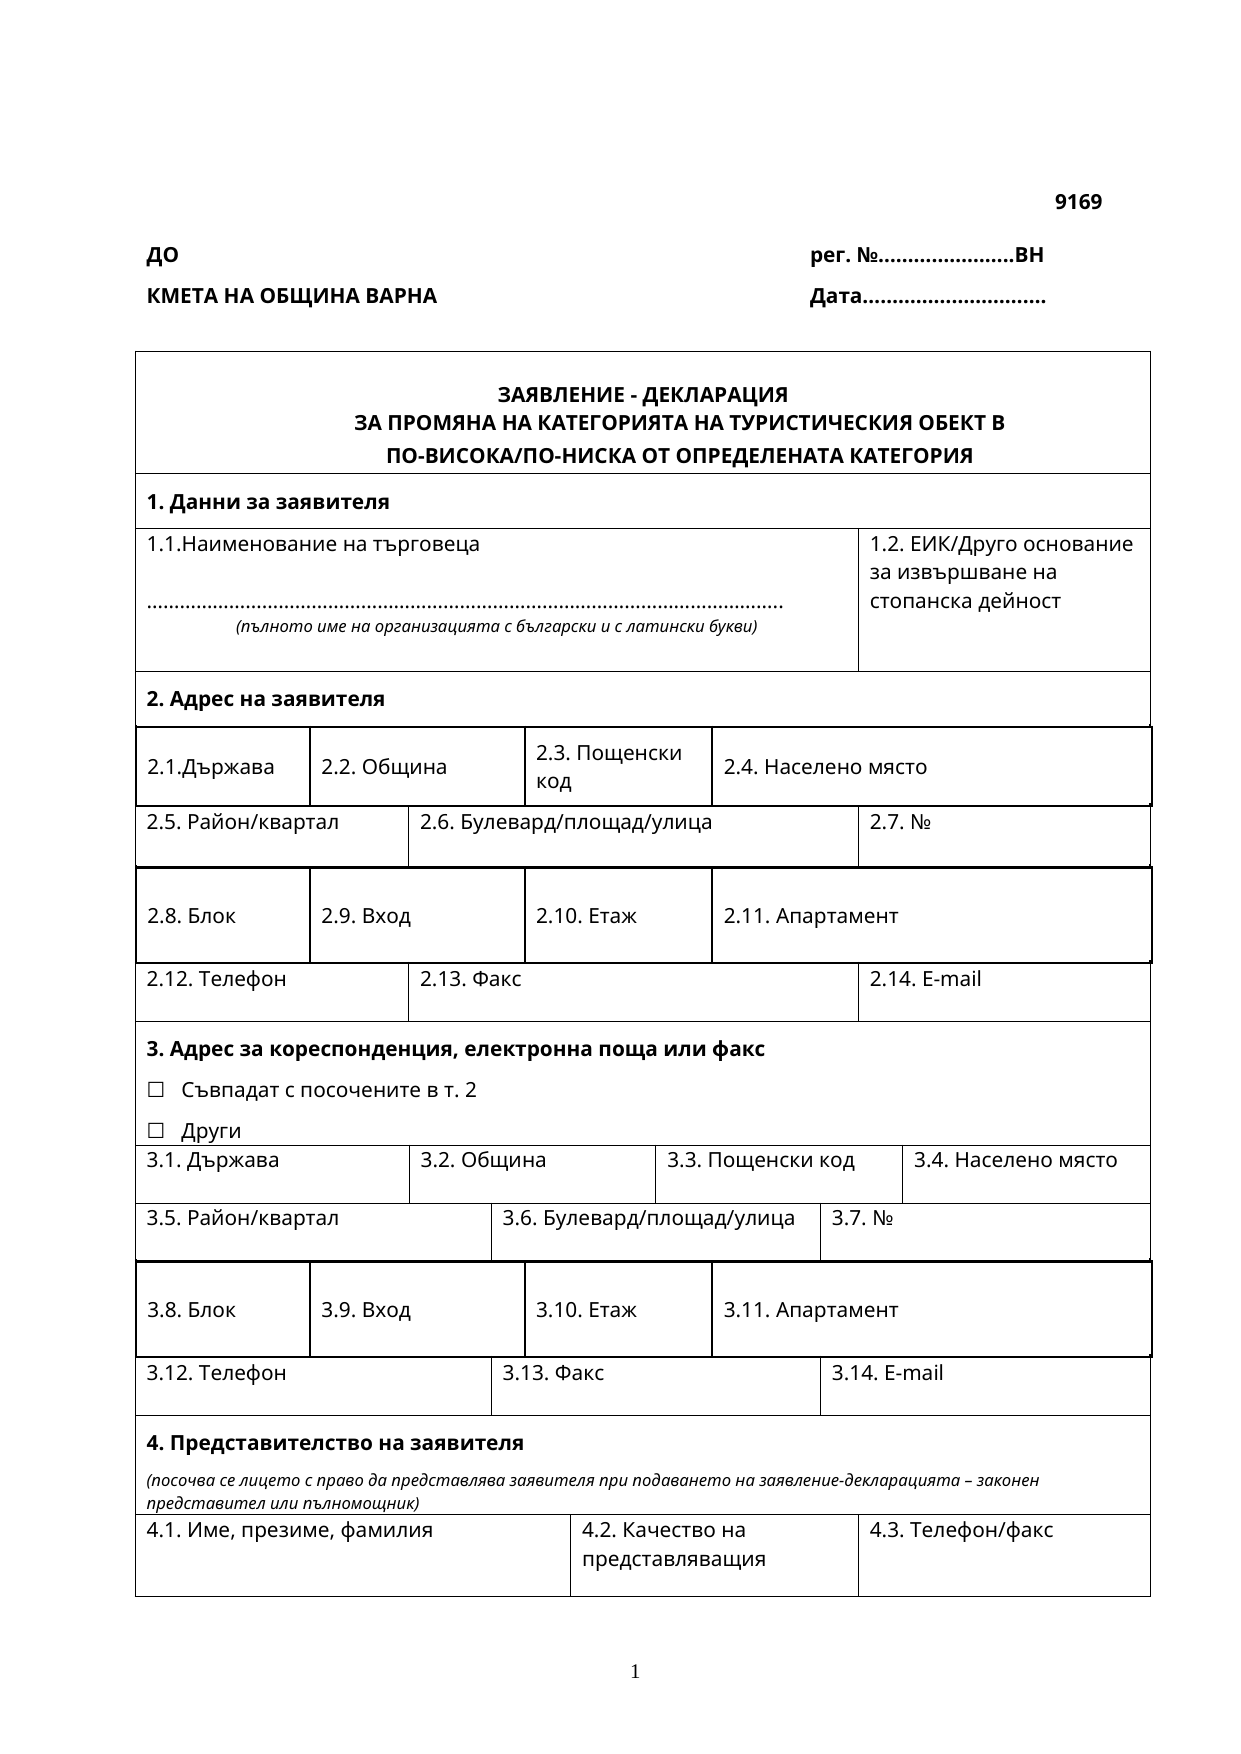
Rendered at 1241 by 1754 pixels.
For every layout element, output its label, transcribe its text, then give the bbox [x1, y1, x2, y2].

table_cell 3.1. Държава [136, 1146, 409, 1202]
table_cell 2.5. Район/квартал [136, 807, 408, 866]
table_cell 2.2. Община [311, 728, 524, 805]
text 9169 [885, 187, 1122, 215]
table_cell 3.7. № [821, 1204, 1150, 1260]
table_cell 2.1.Държава [137, 728, 309, 805]
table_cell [571, 1515, 858, 1596]
table_cell 2.8. Блок [137, 869, 309, 962]
table_cell 3.11. Апартамент [713, 1263, 1151, 1356]
table_cell 3.6. Булевард/площад/улица [492, 1204, 820, 1260]
table_cell 3.2. Община [410, 1146, 655, 1202]
table_cell ЗАЯВЛЕНИЕ - ДЕКЛАРАЦИЯ ЗА ПРОМЯНА НА КАТЕГОРИЯТА НА ТУРИСТИЧЕСКИЯ ОБЕКТ В ПО-ВИСОКА/ПО-НИСКА ОТ ОПРЕДЕЛЕНАТА КАТЕГОРИЯ [136, 352, 1150, 473]
table_cell 4. Представителство на заявителя (посочва се лицето с право да представлява заявителя при подаването на заявление-декларацията – законен представител или пълномощник) [136, 1416, 1150, 1514]
table_cell 2.11. Апартамент [713, 869, 1151, 962]
table_cell 3.8. Блок [137, 1263, 309, 1356]
table_cell 2.6. Булевард/площад/улица [409, 807, 858, 866]
table_cell 3.3. Пощенски код [656, 1146, 902, 1202]
table_cell 2.10. Етаж [526, 869, 711, 962]
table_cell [136, 1515, 570, 1596]
table_cell 3.13. Факс [492, 1358, 820, 1414]
table_cell 3.9. Вход [311, 1263, 524, 1356]
table_cell 3.10. Етаж [526, 1263, 711, 1356]
table_cell 4.3. Телефон/факс [859, 1515, 1150, 1596]
table_cell 1.2. ЕИК/Друго основание за извършване на стопанска дейност [859, 529, 1150, 671]
table_cell 2.13. Факс [409, 964, 858, 1021]
table_header рег. №…………………..ВН Дата…………………………. [663, 228, 1151, 351]
table_cell 3. Адрес за кореспонденция, електронна поща или факс Съвпадат с посочените в т. 2 Други [136, 1022, 1150, 1144]
table_cell 1.1.Наименование на търговеца …………………………………………………………………………………………………….. (пълното име на организацията с български и с латински букви) [136, 529, 858, 671]
table_cell 3.14. Е-mail [821, 1358, 1150, 1414]
table_cell 3.5. Район/квартал [136, 1204, 491, 1260]
table_cell 3.4. Населено място [903, 1146, 1150, 1202]
table_cell 2.14. Е-mail [859, 964, 1150, 1021]
table_cell 1. Данни за заявителя [136, 474, 1150, 528]
table_header ДО КМЕТА НА ОБЩИНА ВАРНА [135, 228, 663, 351]
table_cell 2.12. Телефон [136, 964, 408, 1021]
table_cell 2.9. Вход [311, 869, 524, 962]
table_cell 2. Адрес на заявителя [136, 672, 1150, 726]
table_cell 2.7. № [859, 807, 1150, 866]
table_cell 2.4. Населено място [713, 728, 1151, 805]
table_cell 2.3. Пощенски код [526, 728, 711, 805]
table_cell 3.12. Телефон [136, 1358, 491, 1414]
